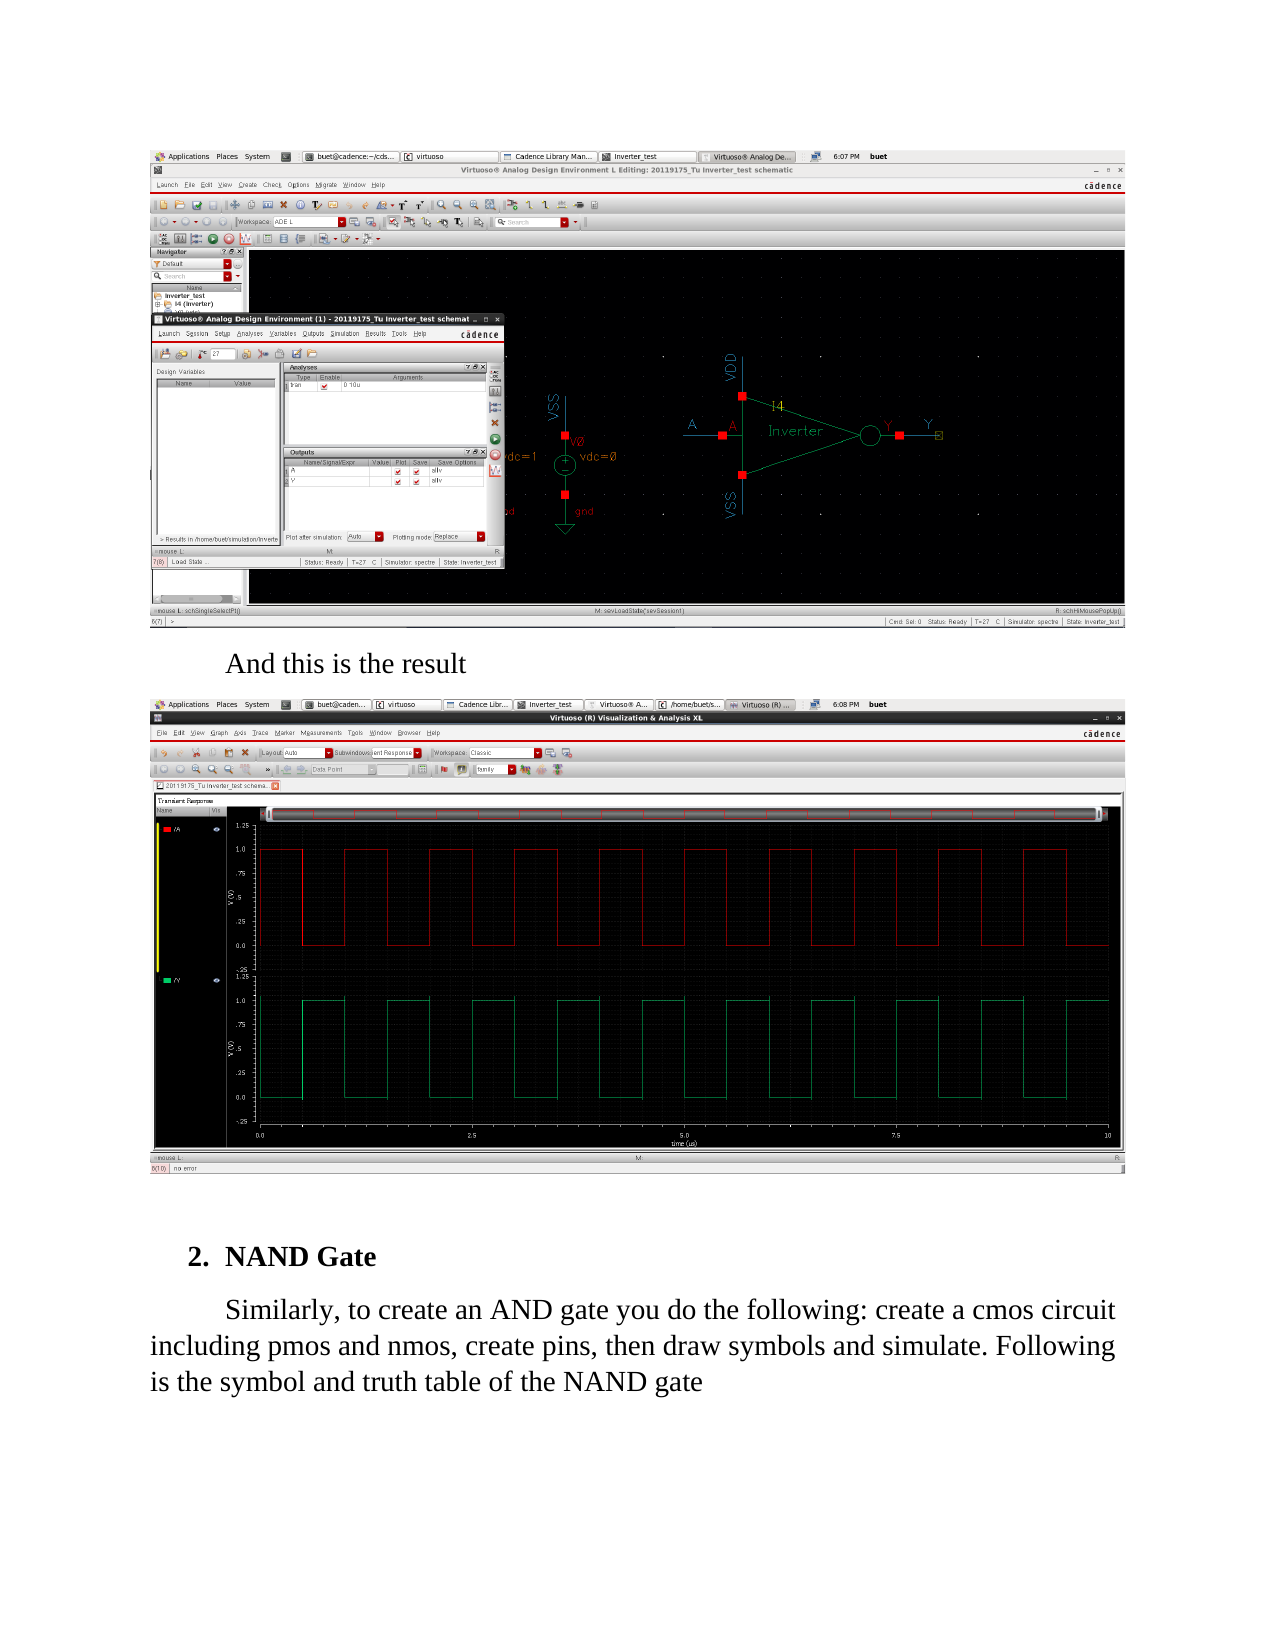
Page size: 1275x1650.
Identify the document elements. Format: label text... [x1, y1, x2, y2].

text Similarly, to create an AND gate you do the following: create a cmos circuit including pmos and nmos, create pins, then draw symbols and simulate. Following is the symbol and truth table of the NAND gate [150, 1292, 1125, 1398]
picture [150, 699, 1125, 1174]
list NAND Gate [187, 1239, 1125, 1273]
picture [150, 150, 1125, 628]
text And this is the result [150, 647, 1125, 680]
